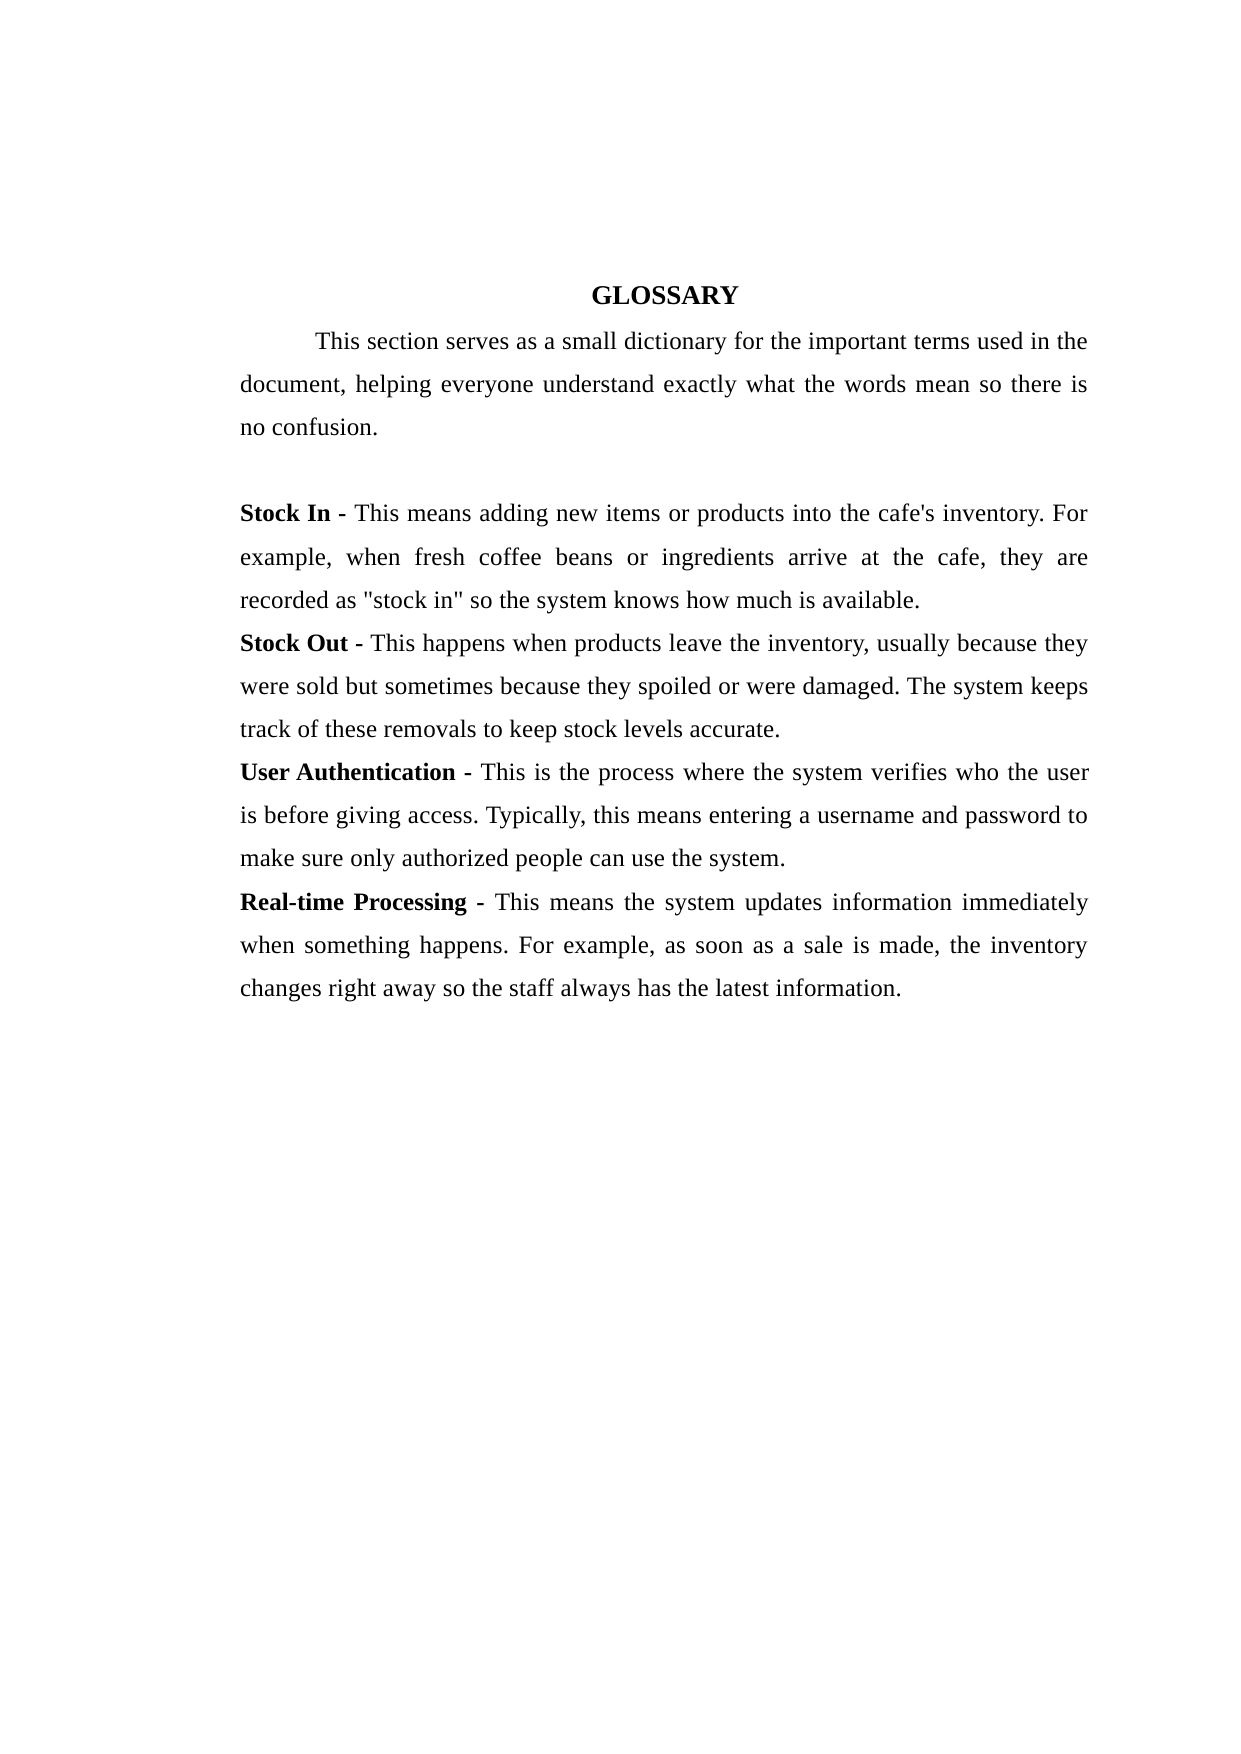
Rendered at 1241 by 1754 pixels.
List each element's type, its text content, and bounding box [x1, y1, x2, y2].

list Stock Out - This happens when products leave the inventory, usually because they were sold but sometimes because they spoiled or were damaged. The system keeps track of these removals to keep stock levels accurate. [240, 628, 1090, 743]
list GLOSSARY [240, 279, 1090, 310]
list Real-time Processing - This means the system updates information immediately when something happens. For example, as soon as a sale is made, the inventory changes right away so the staff always has the latest information. [240, 887, 1090, 1002]
list Stock In - This means adding new items or products into the cafe's inventory. For example, when fresh coffee beans or ingredients arrive at the cafe, they are recorded as "stock in" so the system knows how much is available. [240, 498, 1090, 613]
list This section serves as a small dictionary for the important terms used in the document, helping everyone understand exactly what the words mean so there is no confusion. [240, 326, 1090, 441]
list User Authentication - This is the process where the system verifies who the user is before giving access. Typically, this means entering a username and password to make sure only authorized people can use the system. [240, 757, 1090, 872]
